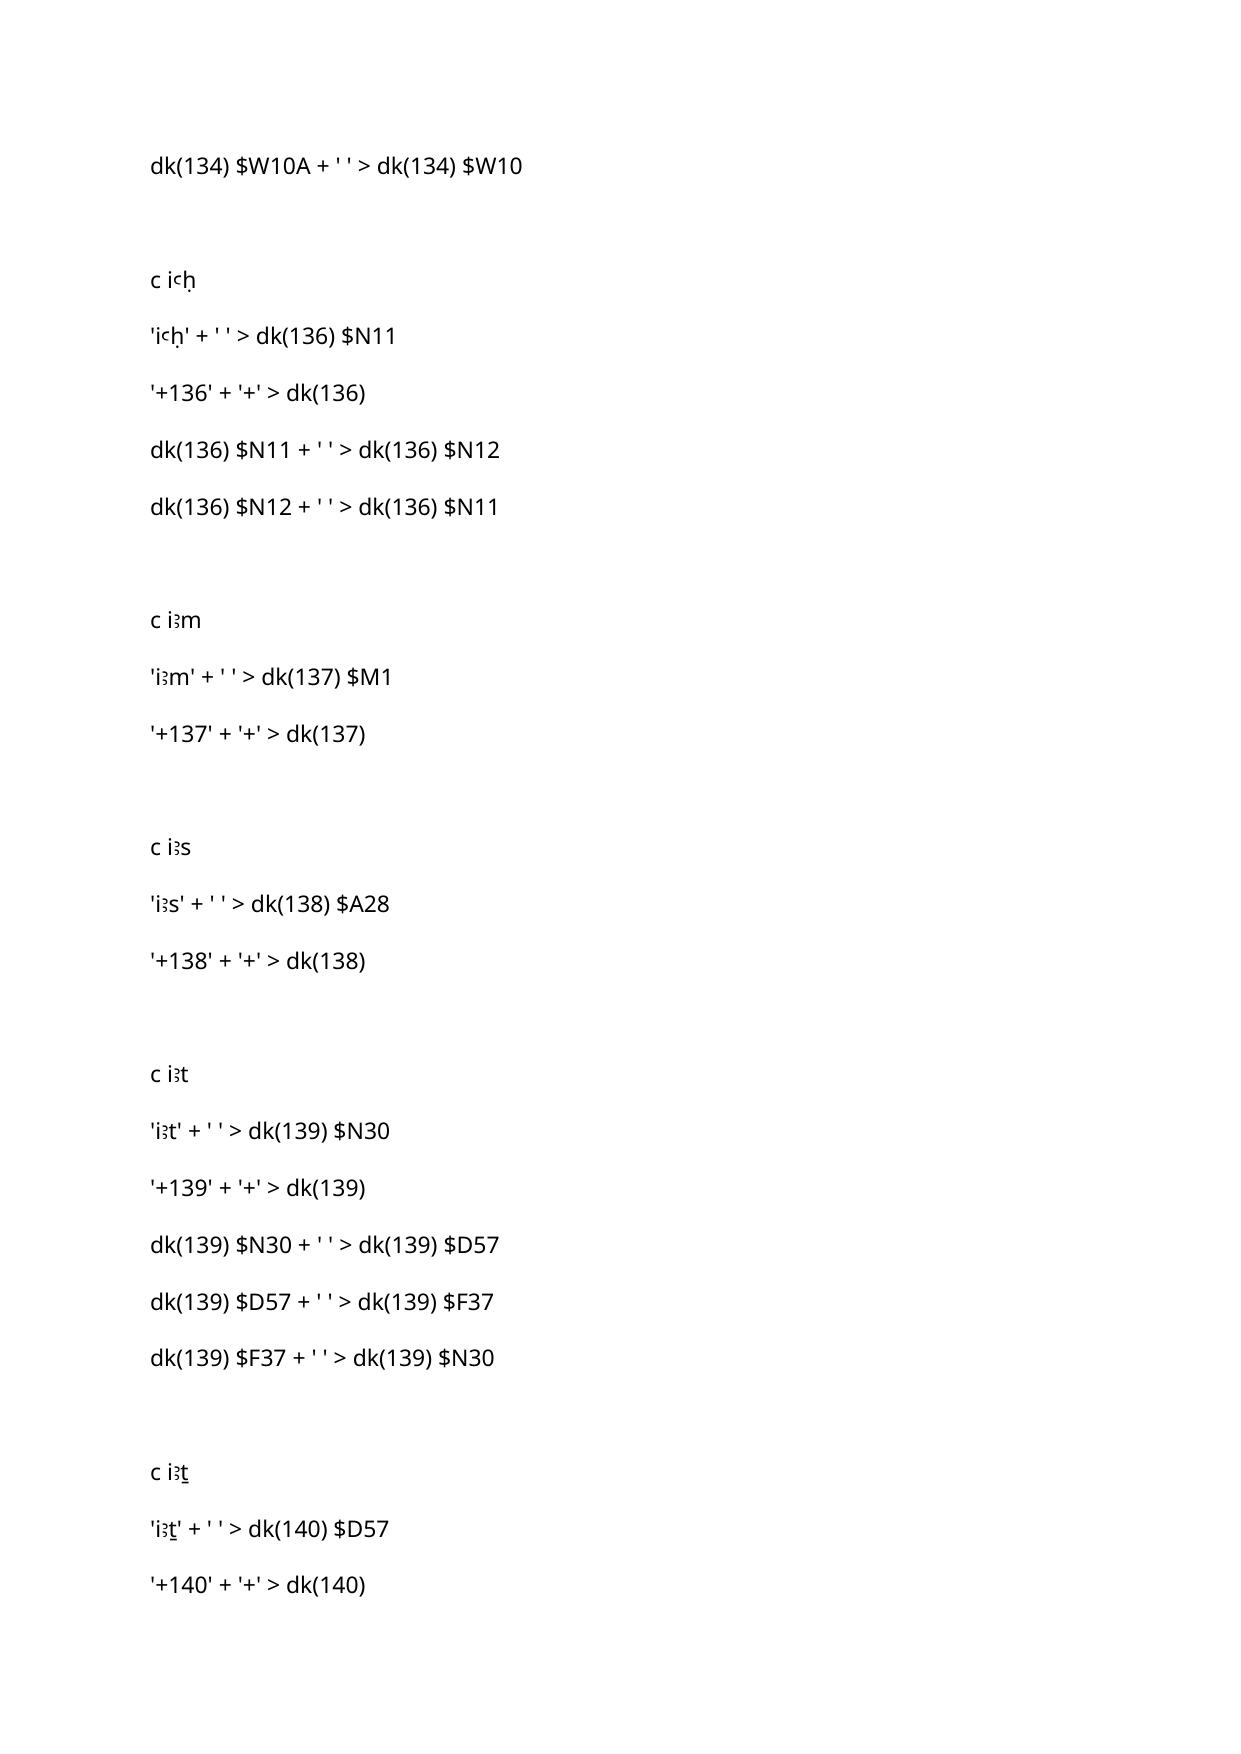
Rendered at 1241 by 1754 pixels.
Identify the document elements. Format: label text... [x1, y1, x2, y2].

text dk(136) $N11 + ' ' > dk(136) $N12 [150, 434, 1090, 465]
text 'iꜣṯ' + ' ' > dk(140) $D57 [150, 1512, 1090, 1544]
text 'iꜥḥ' + ' ' > dk(136) $N11 [150, 320, 1090, 352]
text dk(136) $N12 + ' ' > dk(136) $N11 [150, 491, 1090, 522]
text '+138' + '+' > dk(138) [150, 945, 1090, 976]
text dk(134) $W10A + ' ' > dk(134) $W10 [150, 150, 1090, 181]
text c iꜣs [150, 831, 1090, 862]
text 'iꜣm' + ' ' > dk(137) $M1 [150, 661, 1090, 692]
text dk(139) $F37 + ' ' > dk(139) $N30 [150, 1342, 1090, 1373]
text '+139' + '+' > dk(139) [150, 1172, 1090, 1203]
text '+136' + '+' > dk(136) [150, 377, 1090, 408]
text c iꜣṯ [150, 1456, 1090, 1487]
text c iꜣm [150, 604, 1090, 635]
text 'iꜣt' + ' ' > dk(139) $N30 [150, 1115, 1090, 1146]
text dk(139) $D57 + ' ' > dk(139) $F37 [150, 1285, 1090, 1317]
text '+140' + '+' > dk(140) [150, 1569, 1090, 1601]
text 'iꜣs' + ' ' > dk(138) $A28 [150, 888, 1090, 919]
text c iꜣt [150, 1058, 1090, 1089]
text c iꜥḥ [150, 263, 1090, 295]
text dk(139) $N30 + ' ' > dk(139) $D57 [150, 1229, 1090, 1260]
text '+137' + '+' > dk(137) [150, 718, 1090, 749]
